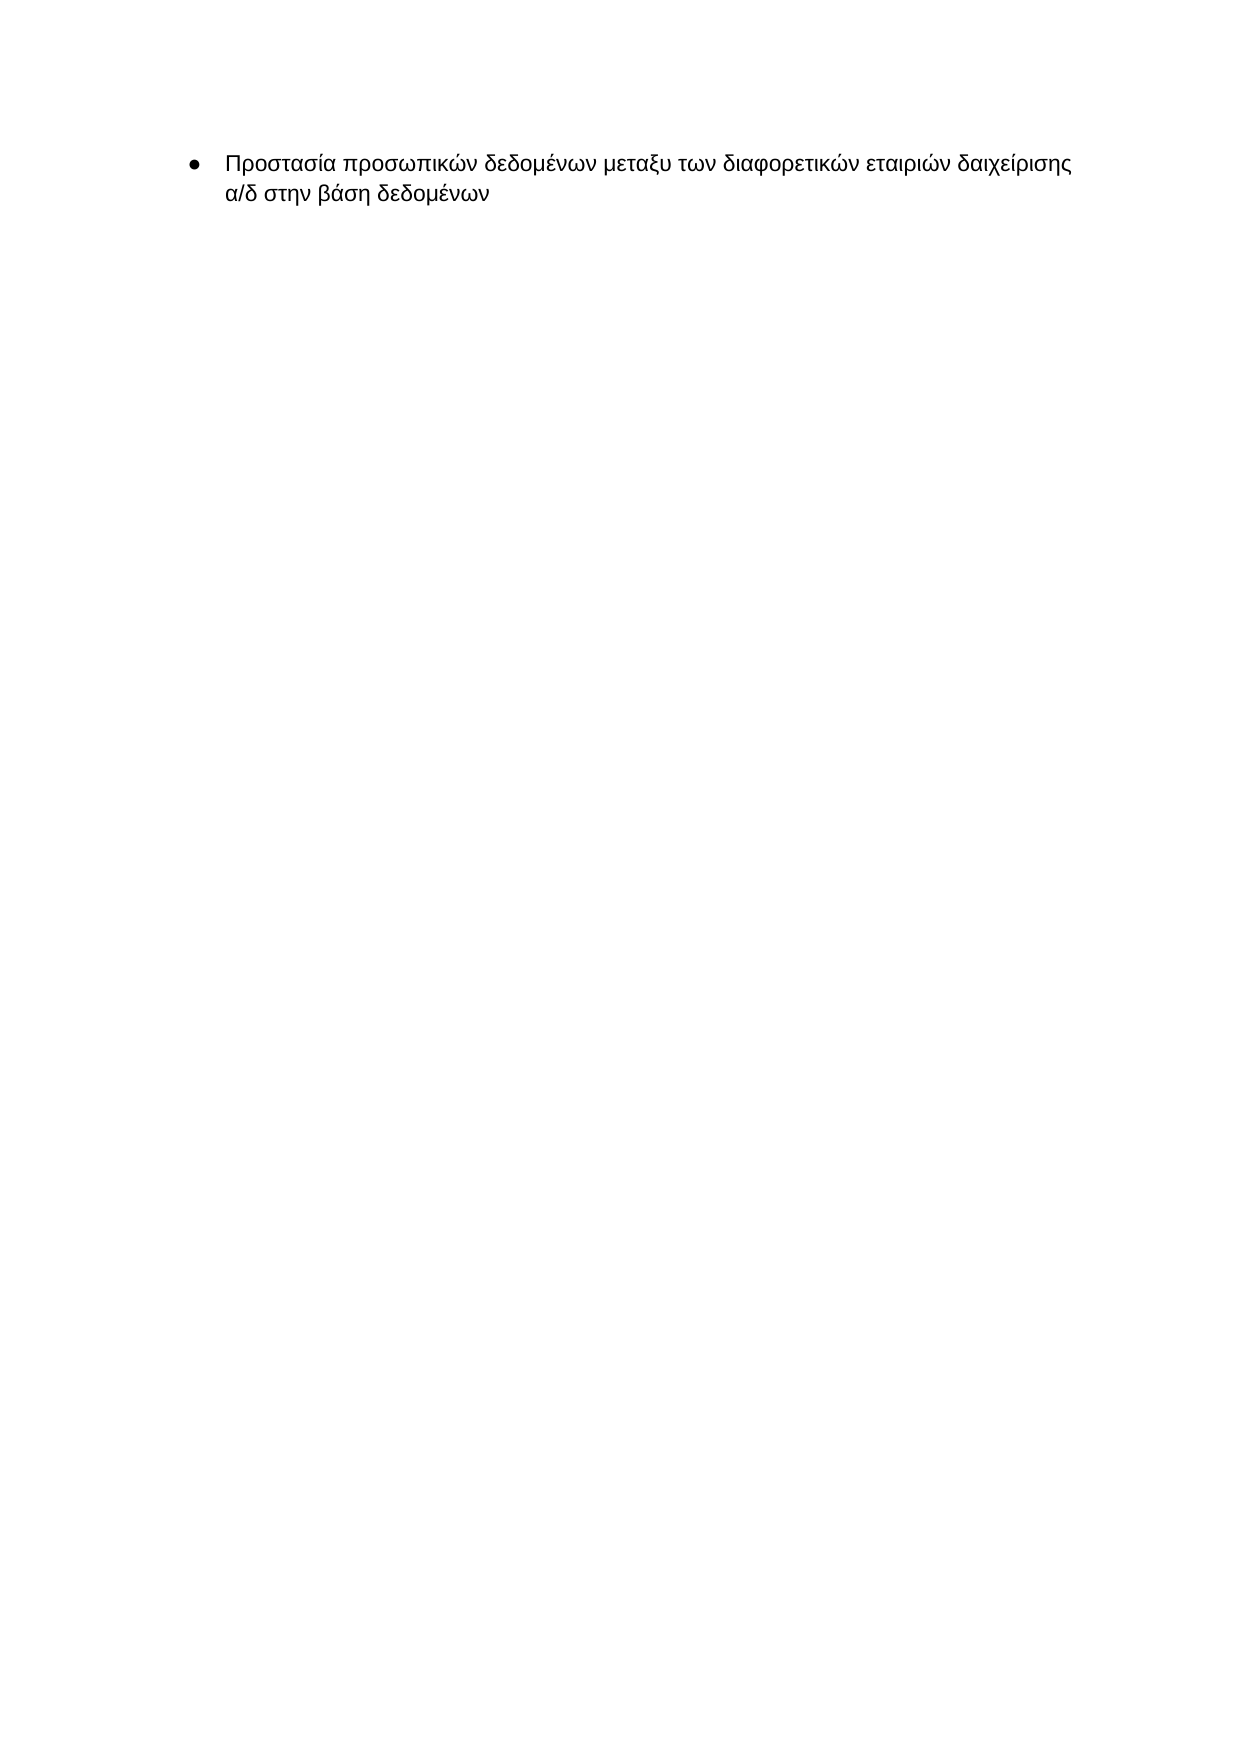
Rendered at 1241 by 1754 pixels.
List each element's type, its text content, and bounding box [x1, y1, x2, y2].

list Προστασία προσωπικών δεδομένων μεταξυ των διαφορετικών εταιριών δαιχείρισης α/δ στην βάση δεδομένων [187, 150, 1090, 207]
